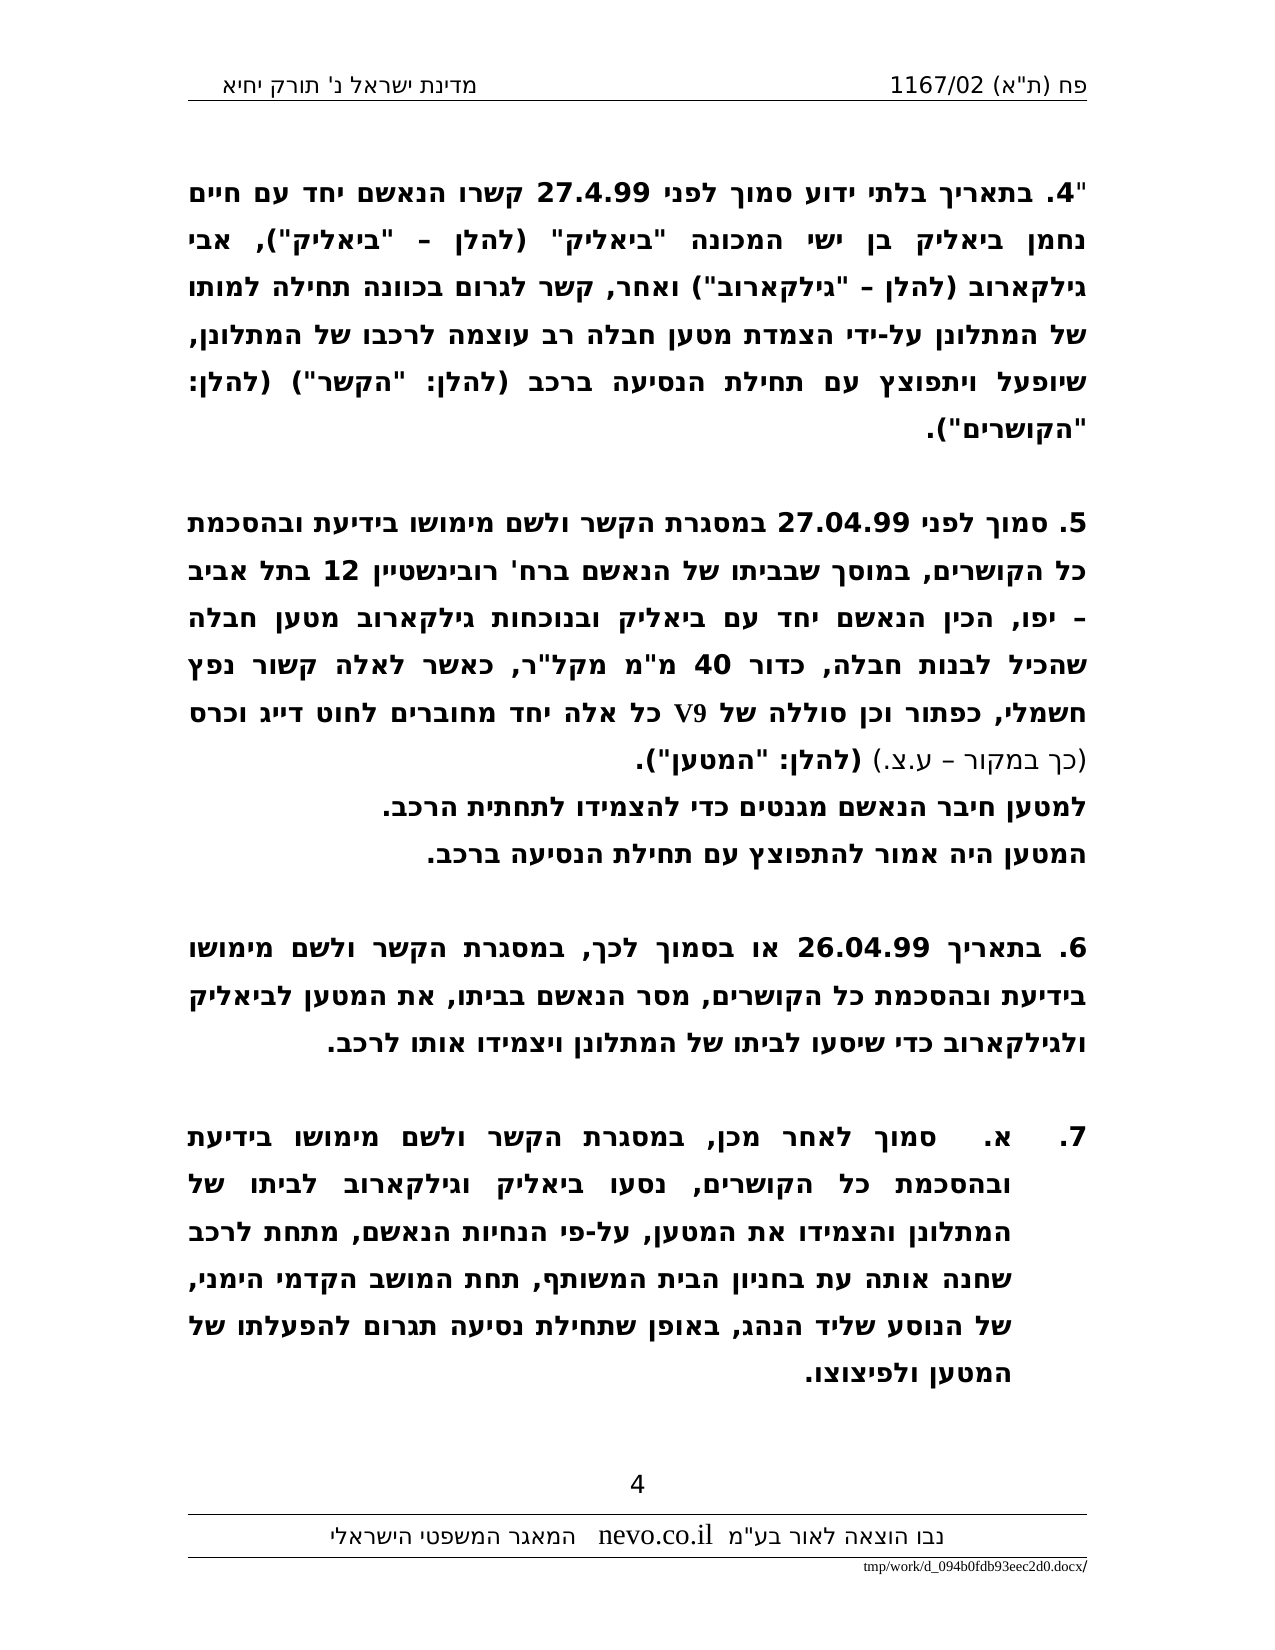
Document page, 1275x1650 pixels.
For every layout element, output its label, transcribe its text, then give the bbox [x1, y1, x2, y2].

text 5. סמוך לפני 27.04.99 במסגרת הקשר ולשם מימושו בידיעת ובהסכמת כל הקושרים, במוסך שבביתו של הנאשם ברח' רובינשטיין 12 בתל אביב – יפו, הכין הנאשם יחד עם ביאליק ובנוכחות גילקארוב מטען חבלה שהכיל לבנות חבלה, כדור 40 מ"מ מקל"ר, כאשר לאלה קשור נפץ חשמלי, כפתור וכן סוללה של V9 כל אלה יחד מחוברים לחוט דייג וכרס (כך במקור – ע.צ.) (להלן: "המטען"). [187, 508, 1087, 776]
text למטען חיבר הנאשם מגנטים כדי להצמידו לתחתית הרכב. [187, 792, 1087, 823]
text המטען היה אמור להתפוצץ עם תחילת הנסיעה ברכב. [187, 839, 1087, 870]
text 6. בתאריך 26.04.99 או בסמוך לכך, במסגרת הקשר ולשם מימושו בידיעת ובהסכמת כל הקושרים, מסר הנאשם בביתו, את המטען לביאליק ולגילקארוב כדי שיסעו לביתו של המתלונן ויצמידו אותו לרכב. [187, 933, 1087, 1059]
text "4. בתאריך בלתי ידוע סמוך לפני 27.4.99 קשרו הנאשם יחד עם חיים נחמן ביאליק בן ישי המכונה "ביאליק" (להלן – "ביאליק"), אבי גילקארוב (להלן – "גילקארוב") ואחר, קשר לגרום בכוונה תחילה למותו של המתלונן על-ידי הצמדת מטען חבלה רב עוצמה לרכבו של המתלונן, שיופעל ויתפוצץ עם תחילת הנסיעה ברכב (להלן: "הקשר") (להלן: "הקושרים"). [187, 177, 1087, 445]
text 7. א. סמוך לאחר מכן, במסגרת הקשר ולשם מימושו בידיעת ובהסכמת כל הקושרים, נסעו ביאליק וגילקארוב לביתו של המתלונן והצמידו את המטען, על-פי הנחיות הנאשם, מתחת לרכב שחנה אותה עת בחניון הבית המשותף, תחת המושב הקדמי הימני, של הנוסע שליד הנהג, באופן שתחילת נסיעה תגרום להפעלתו של המטען ולפיצוצו. [187, 1121, 1087, 1389]
